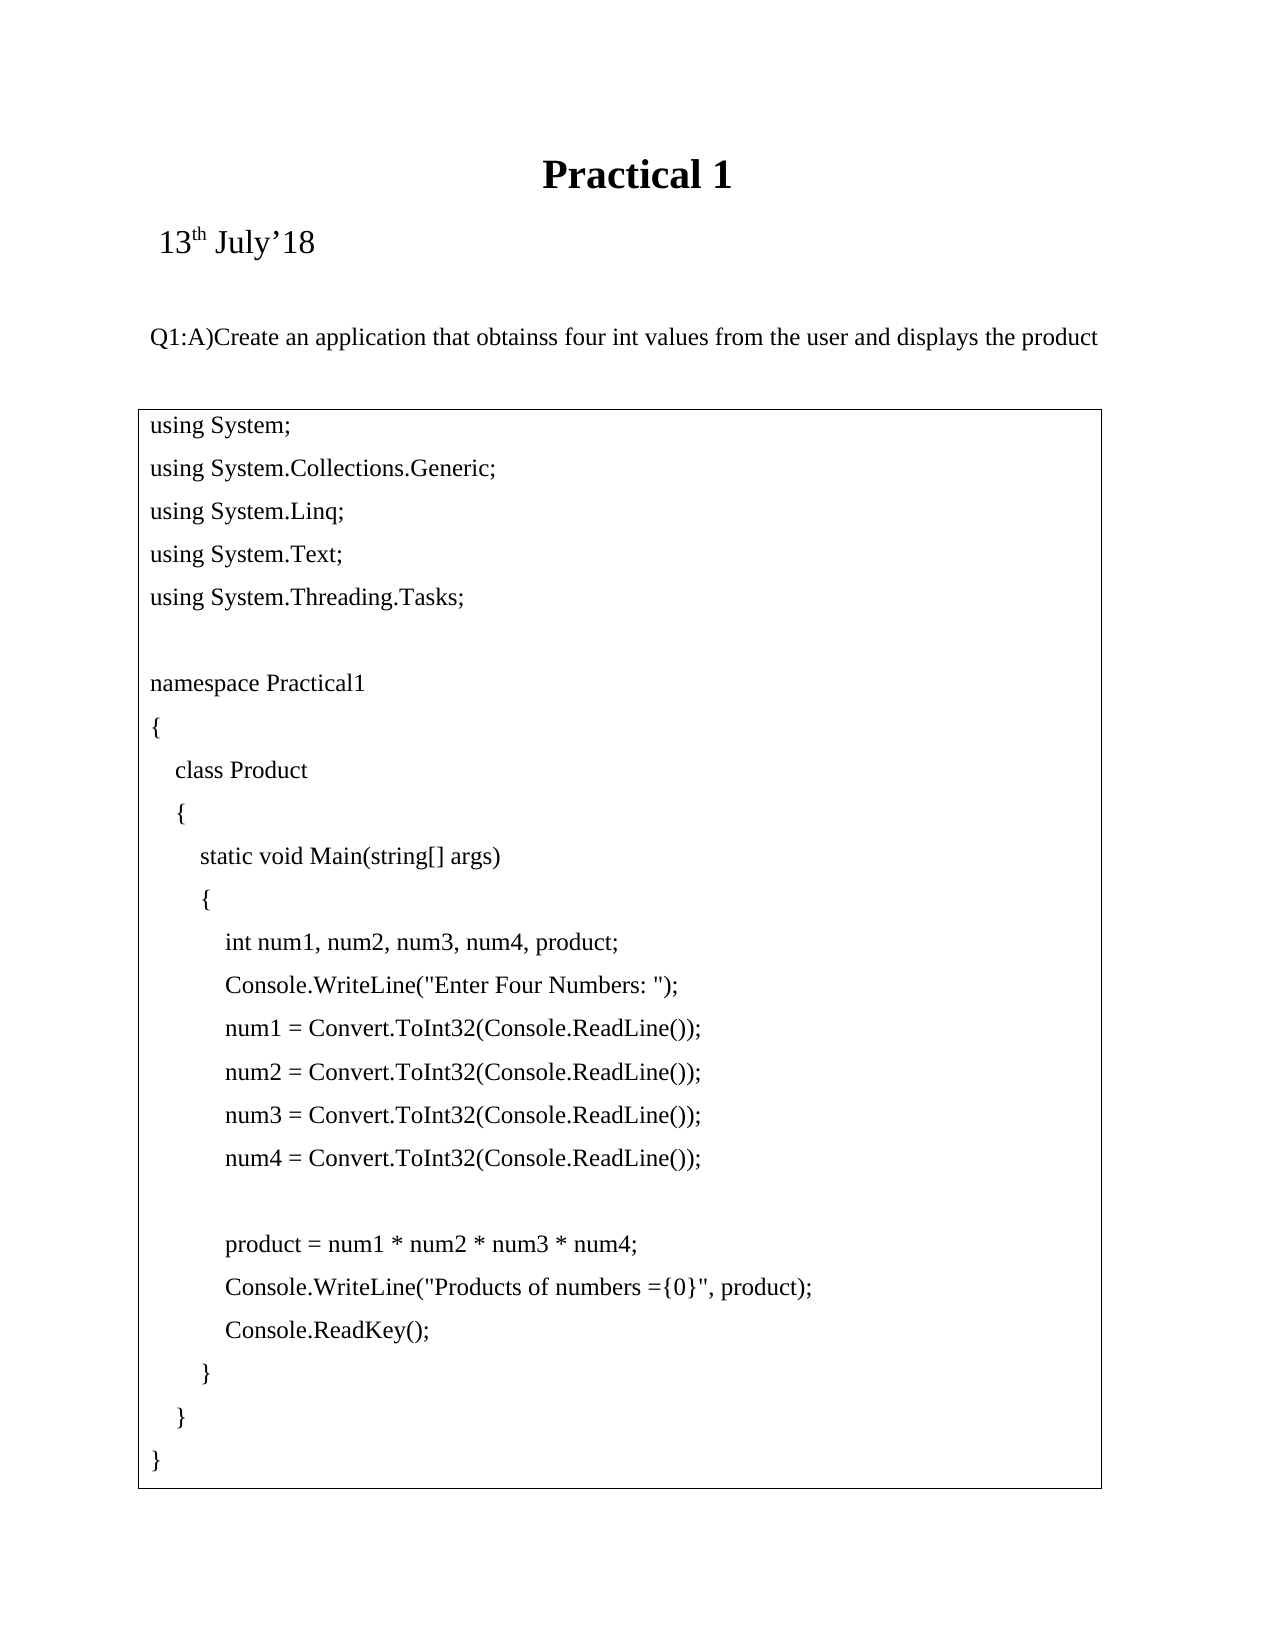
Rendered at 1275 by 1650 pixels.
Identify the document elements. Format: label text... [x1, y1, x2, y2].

text Practical 1 [150, 150, 1125, 198]
table_header using System; using System.Collections.Generic; using System.Linq; using System.Text; using System.Threading.Tasks; namespace Practical1 { class Product { static void Main(string[] args) { int num1, num2, num3, num4, product; Console.WriteLine("Enter Four Numbers: "); num1 = Convert.ToInt32(Console.ReadLine()); num2 = Convert.ToInt32(Console.ReadLine()); num3 = Convert.ToInt32(Console.ReadLine()); num4 = Convert.ToInt32(Console.ReadLine()); product = num1 * num2 * num3 * num4; Console.WriteLine("Products of numbers ={0}", product); Console.ReadKey(); } } } [139, 410, 1101, 1488]
text 13th July’18 [150, 222, 1125, 260]
text Q1:A)Create an application that obtainss four int values from the user and displays the product [150, 322, 1125, 351]
